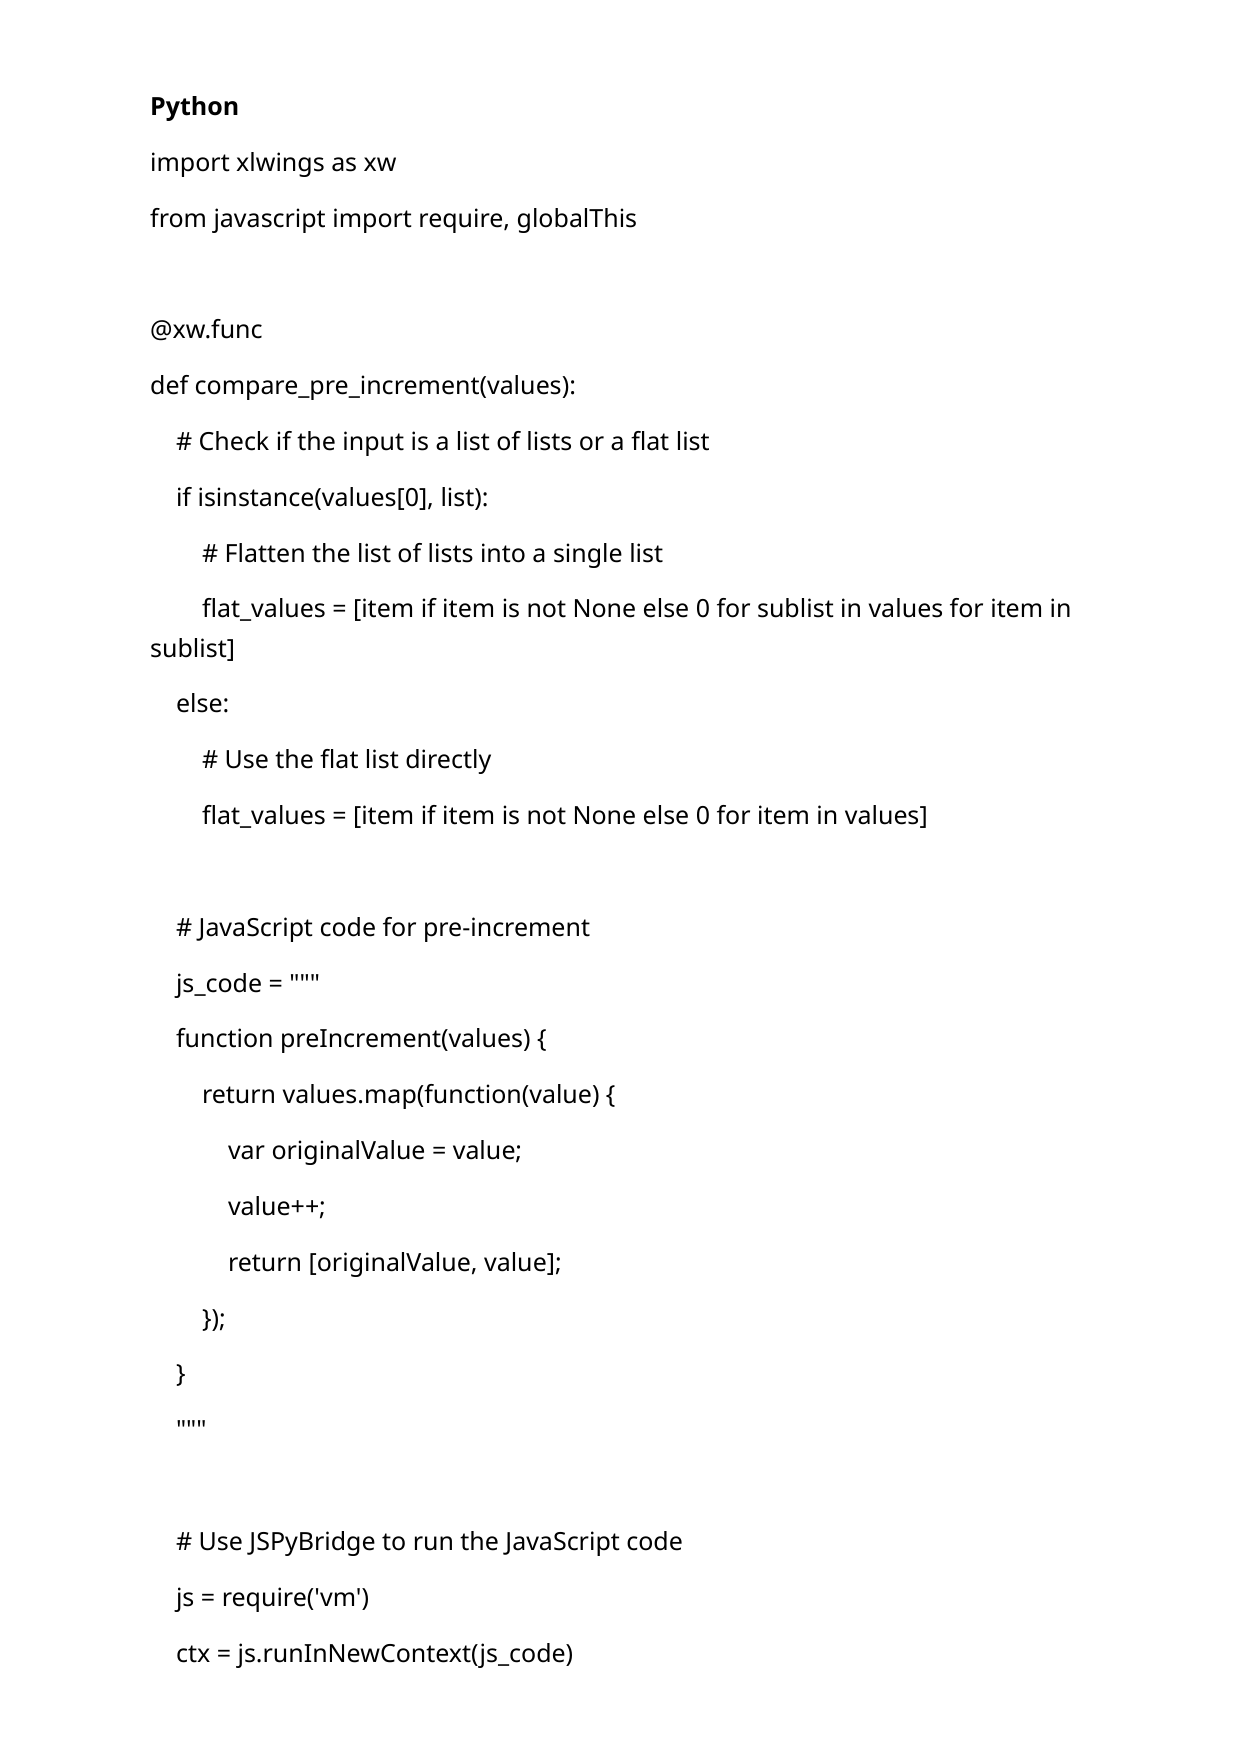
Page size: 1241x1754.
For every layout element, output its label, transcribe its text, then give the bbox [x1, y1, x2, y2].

text function preIncrement(values) { [150, 1021, 1090, 1055]
text from javascript import require, globalThis [150, 200, 1090, 234]
text # Use the flat list directly [150, 742, 1090, 776]
text # Use JSPyBridge to run the JavaScript code [150, 1524, 1090, 1558]
text value++; [150, 1189, 1090, 1223]
text return values.map(function(value) { [150, 1077, 1090, 1111]
text js_code = """ [150, 965, 1090, 999]
text var originalValue = value; [150, 1133, 1090, 1167]
text """ [150, 1412, 1090, 1446]
text import xlwings as xw [150, 144, 1090, 178]
text # Flatten the list of lists into a single list [150, 535, 1090, 569]
text Python [150, 89, 1090, 123]
text } [150, 1356, 1090, 1390]
text ctx = js.runInNewContext(js_code) [150, 1635, 1090, 1669]
text @xw.func [150, 312, 1090, 346]
text if isinstance(values[0], list): [150, 479, 1090, 513]
text # Check if the input is a list of lists or a flat list [150, 424, 1090, 458]
text flat_values = [item if item is not None else 0 for item in values] [150, 798, 1090, 832]
text js = require('vm') [150, 1579, 1090, 1613]
text }); [150, 1300, 1090, 1334]
text flat_values = [item if item is not None else 0 for sublist in values for item in sublist] [150, 591, 1090, 664]
text # JavaScript code for pre-increment [150, 909, 1090, 943]
text return [originalValue, value]; [150, 1244, 1090, 1278]
text else: [150, 686, 1090, 720]
text def compare_pre_increment(values): [150, 368, 1090, 402]
